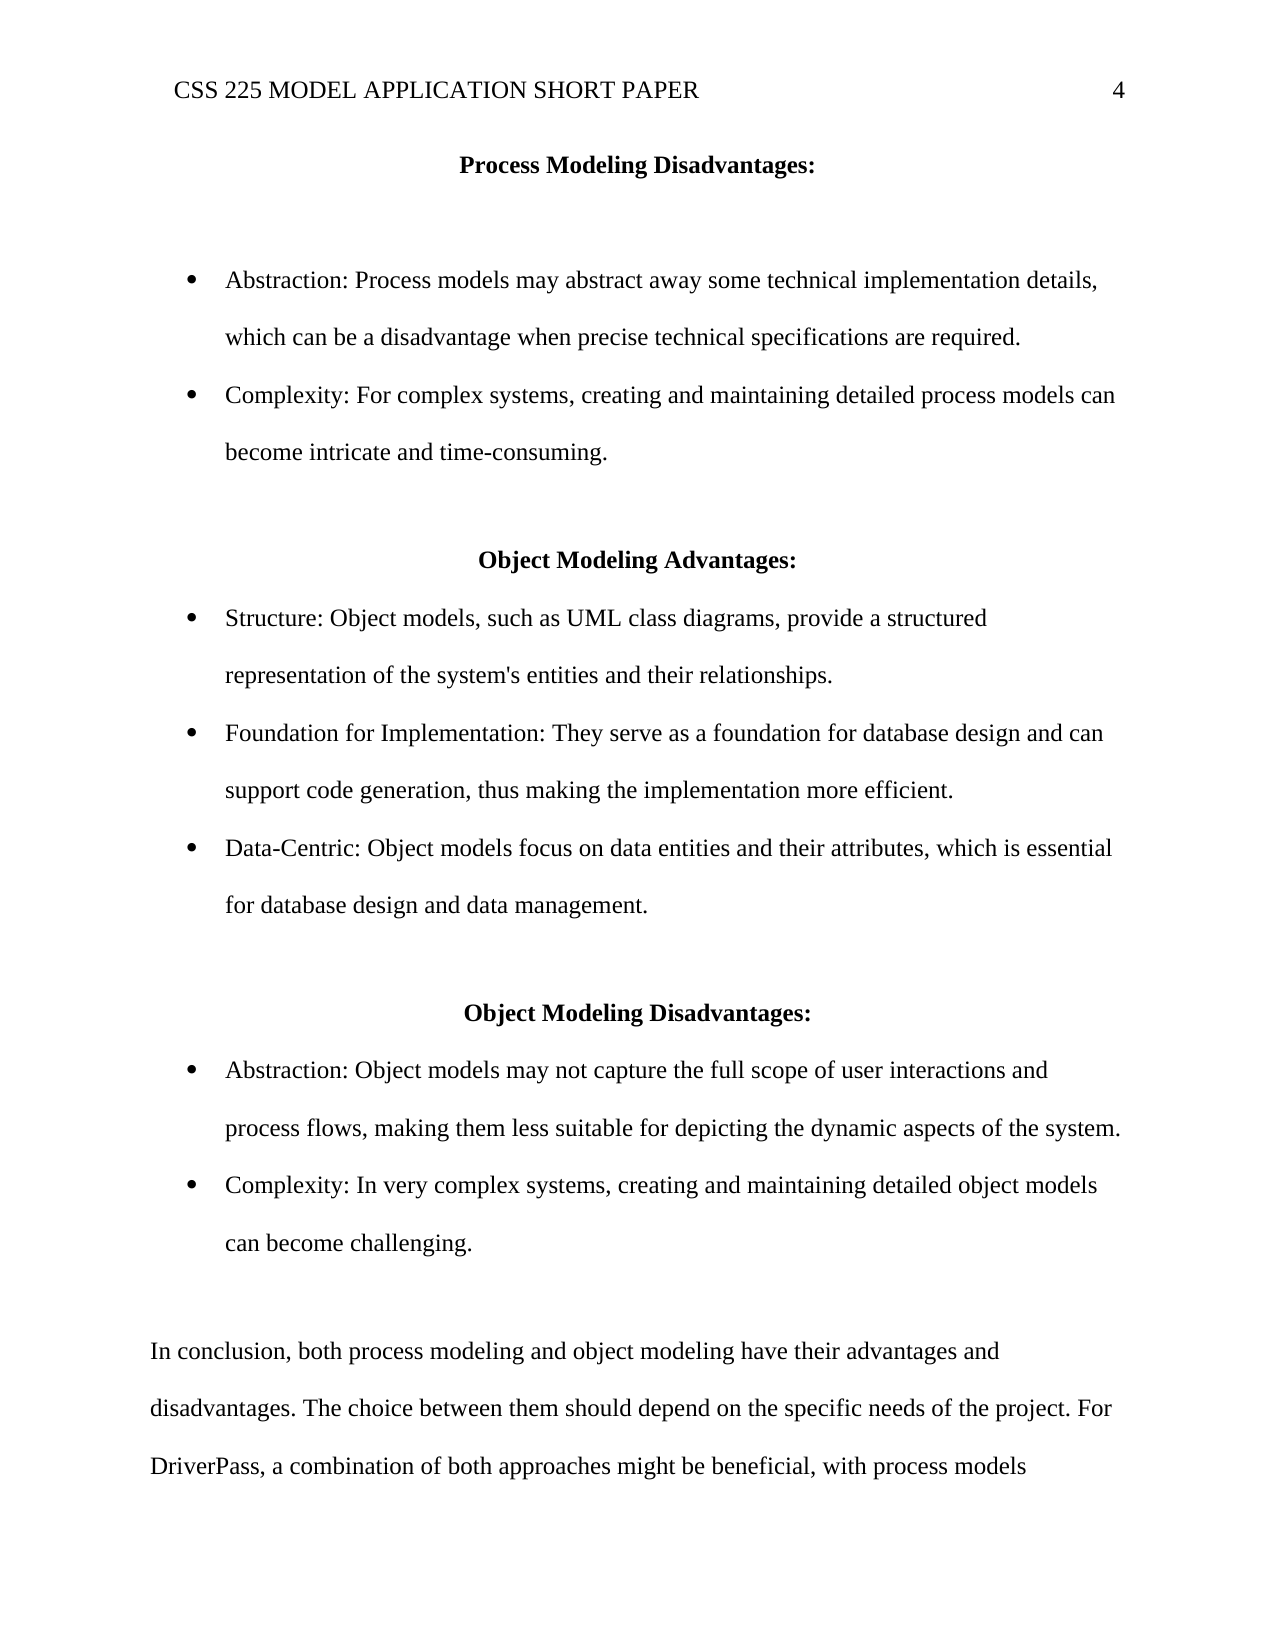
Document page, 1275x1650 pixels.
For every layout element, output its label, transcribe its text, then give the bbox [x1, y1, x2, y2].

list Data-Centric: Object models focus on data entities and their attributes, which is essential for database design and data management. [187, 833, 1125, 972]
list Complexity: In very complex systems, creating and maintaining detailed object models can become challenging. [187, 1171, 1125, 1309]
list Abstraction: Process models may abstract away some technical implementation details, which can be a disadvantage when precise technical specifications are required. [187, 265, 1125, 351]
list Complexity: For complex systems, creating and maintaining detailed process models can become intricate and time-consuming. [187, 380, 1125, 519]
list Foundation for Implementation: They serve as a foundation for database design and can support code generation, thus making the implementation more efficient. [187, 718, 1125, 804]
list Structure: Object models, such as UML class diagrams, provide a structured representation of the system's entities and their relationships. [187, 603, 1125, 689]
text Object Modeling Advantages: [150, 545, 1125, 574]
text Process Modeling Disadvantages: [150, 150, 1125, 179]
list Abstraction: Object models may not capture the full scope of user interactions and process flows, making them less suitable for depicting the dynamic aspects of the system. [187, 1056, 1125, 1142]
text Object Modeling Disadvantages: [150, 998, 1125, 1027]
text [150, 1336, 1125, 1480]
